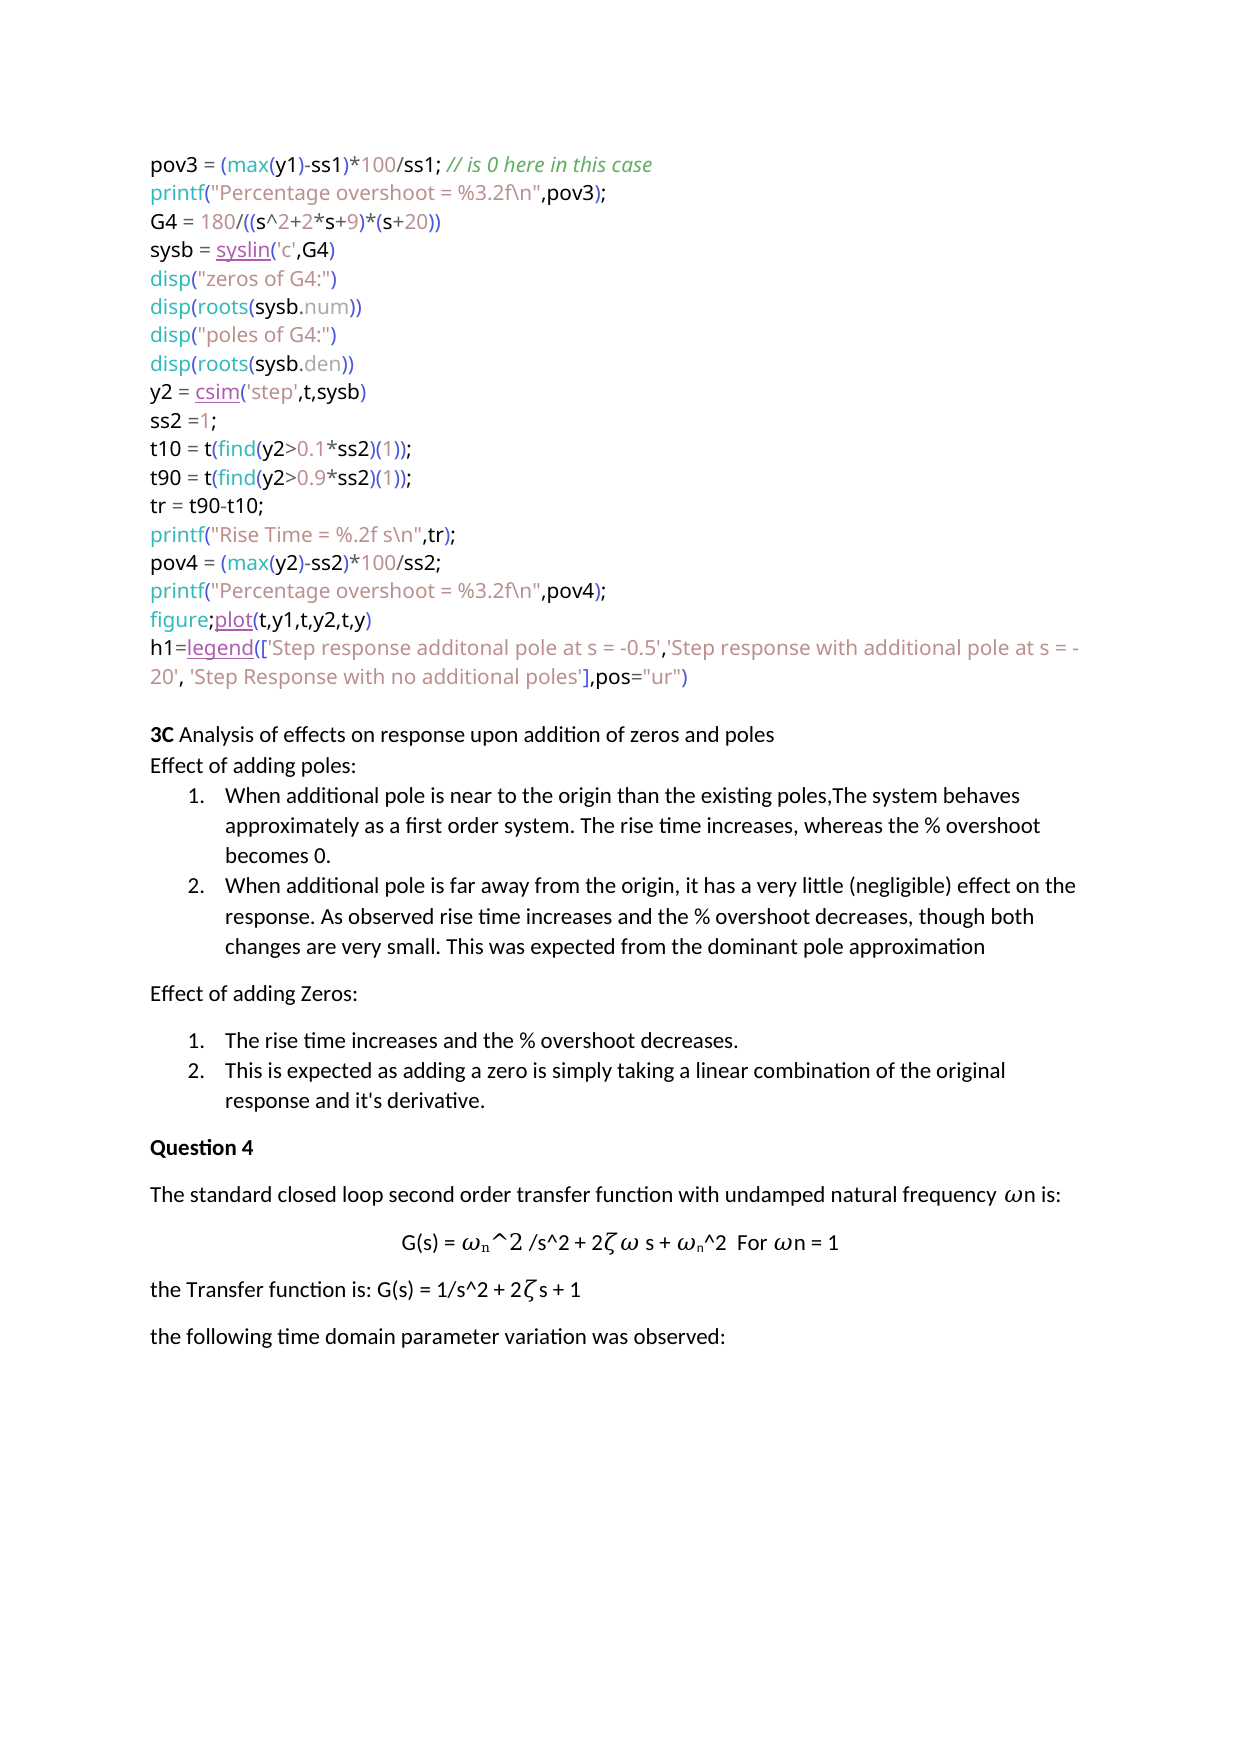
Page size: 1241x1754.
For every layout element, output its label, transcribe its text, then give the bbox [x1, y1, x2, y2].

text disp("poles of G4:") [150, 321, 1090, 349]
text G(s) = 𝜔n^2 /s^2 + 2𝜁𝜔 s + 𝜔n^2 For 𝜔n = 1 [150, 1227, 1090, 1256]
text figure;plot(t,y1,t,y2,t,y) [150, 605, 1090, 633]
text sysb = syslin('c',G4) [150, 235, 1090, 264]
text pov4 = (max(y2)-ss2)*100/ss2; [150, 548, 1090, 577]
text the following time domain parameter variation was observed: [150, 1322, 1090, 1350]
text Effect of adding Zeros: [150, 979, 1090, 1007]
text t90 = t(find(y2>0.9*ss2)(1)); [150, 463, 1090, 491]
text printf("Rise Time = %.2f s\n",tr); [150, 520, 1090, 548]
text printf("Percentage overshoot = %3.2f\n",pov3); [150, 178, 1090, 207]
list When additional pole is near to the origin than the existing poles,The system behaves approximately as a first order system. The rise time increases, whereas the % overshoot becomes 0. [187, 781, 1090, 869]
text printf("Percentage overshoot = %3.2f\n",pov4); [150, 577, 1090, 605]
text pov3 = (max(y1)-ss1)*100/ss1; // is 0 here in this case [150, 150, 1090, 178]
text disp(roots(sysb.den)) [150, 349, 1090, 377]
list This is expected as adding a zero is simply taking a linear combination of the original response and it's derivative. [187, 1056, 1090, 1114]
text G4 = 180/((s^2+2*s+9)*(s+20)) [150, 207, 1090, 235]
text tr = t90-t10; [150, 491, 1090, 520]
text Question 4 [150, 1133, 1090, 1161]
text t10 = t(find(y2>0.1*ss2)(1)); [150, 434, 1090, 463]
text y2 = csim('step',t,sysb) [150, 377, 1090, 406]
text The standard closed loop second order transfer function with undamped natural frequency 𝜔n is: [150, 1180, 1090, 1208]
list The rise time increases and the % overshoot decreases. [187, 1026, 1090, 1054]
list When additional pole is far away from the origin, it has a very little (negligible) effect on the response. As observed rise time increases and the % overshoot decreases, though both changes are very small. This was expected from the dominant pole approximation [187, 872, 1090, 960]
list Effect of adding poles: [150, 751, 1090, 779]
text the Transfer function is: G(s) = 1/s^2 + 2𝜁s + 1 [150, 1274, 1090, 1303]
text disp(roots(sysb.num)) [150, 292, 1090, 321]
list 3C Analysis of effects on response upon addition of zeros and poles [150, 721, 1090, 748]
text disp("zeros of G4:") [150, 264, 1090, 292]
text ss2 =1; [150, 406, 1090, 434]
text h1=legend(['Step response additonal pole at s = -0.5','Step response with additional pole at s = -20', 'Step Response with no additional poles'],pos="ur") [150, 633, 1090, 690]
